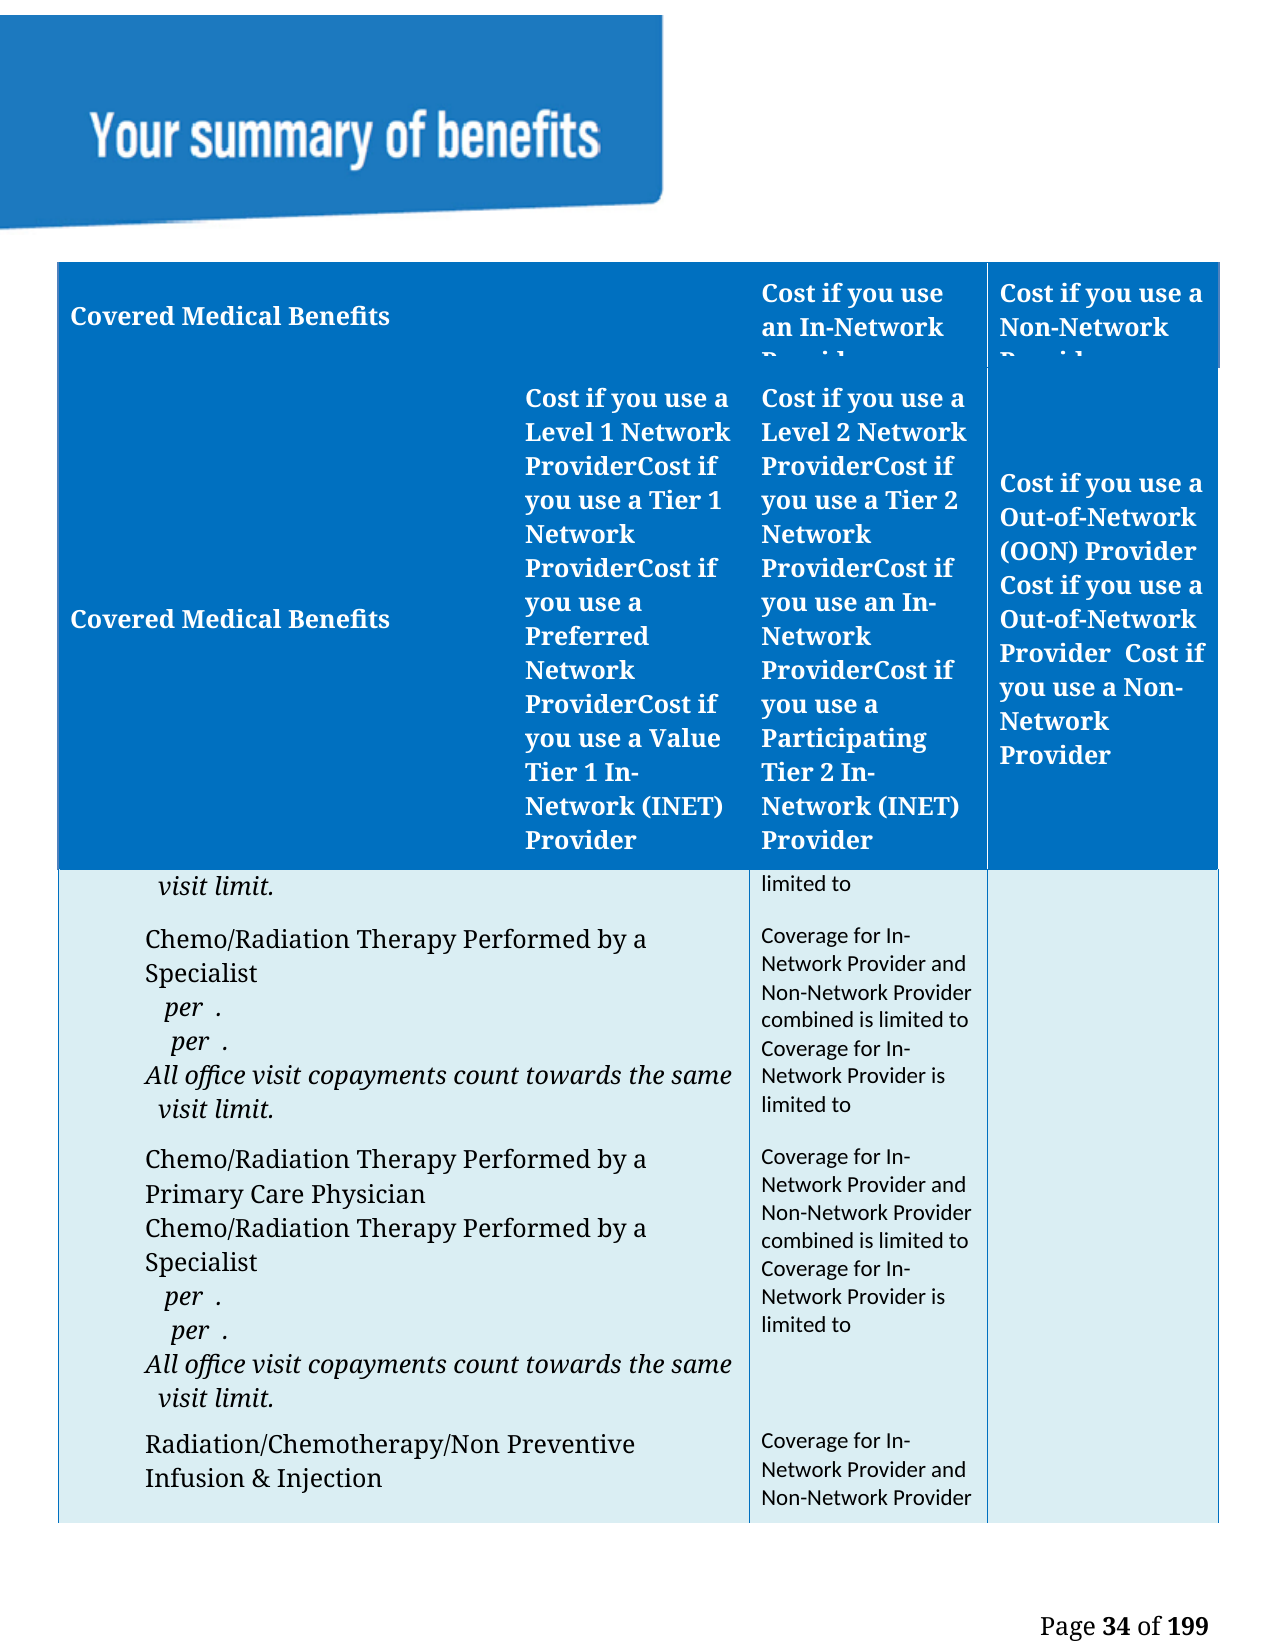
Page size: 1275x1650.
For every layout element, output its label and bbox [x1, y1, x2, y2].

picture [0, 15, 667, 235]
